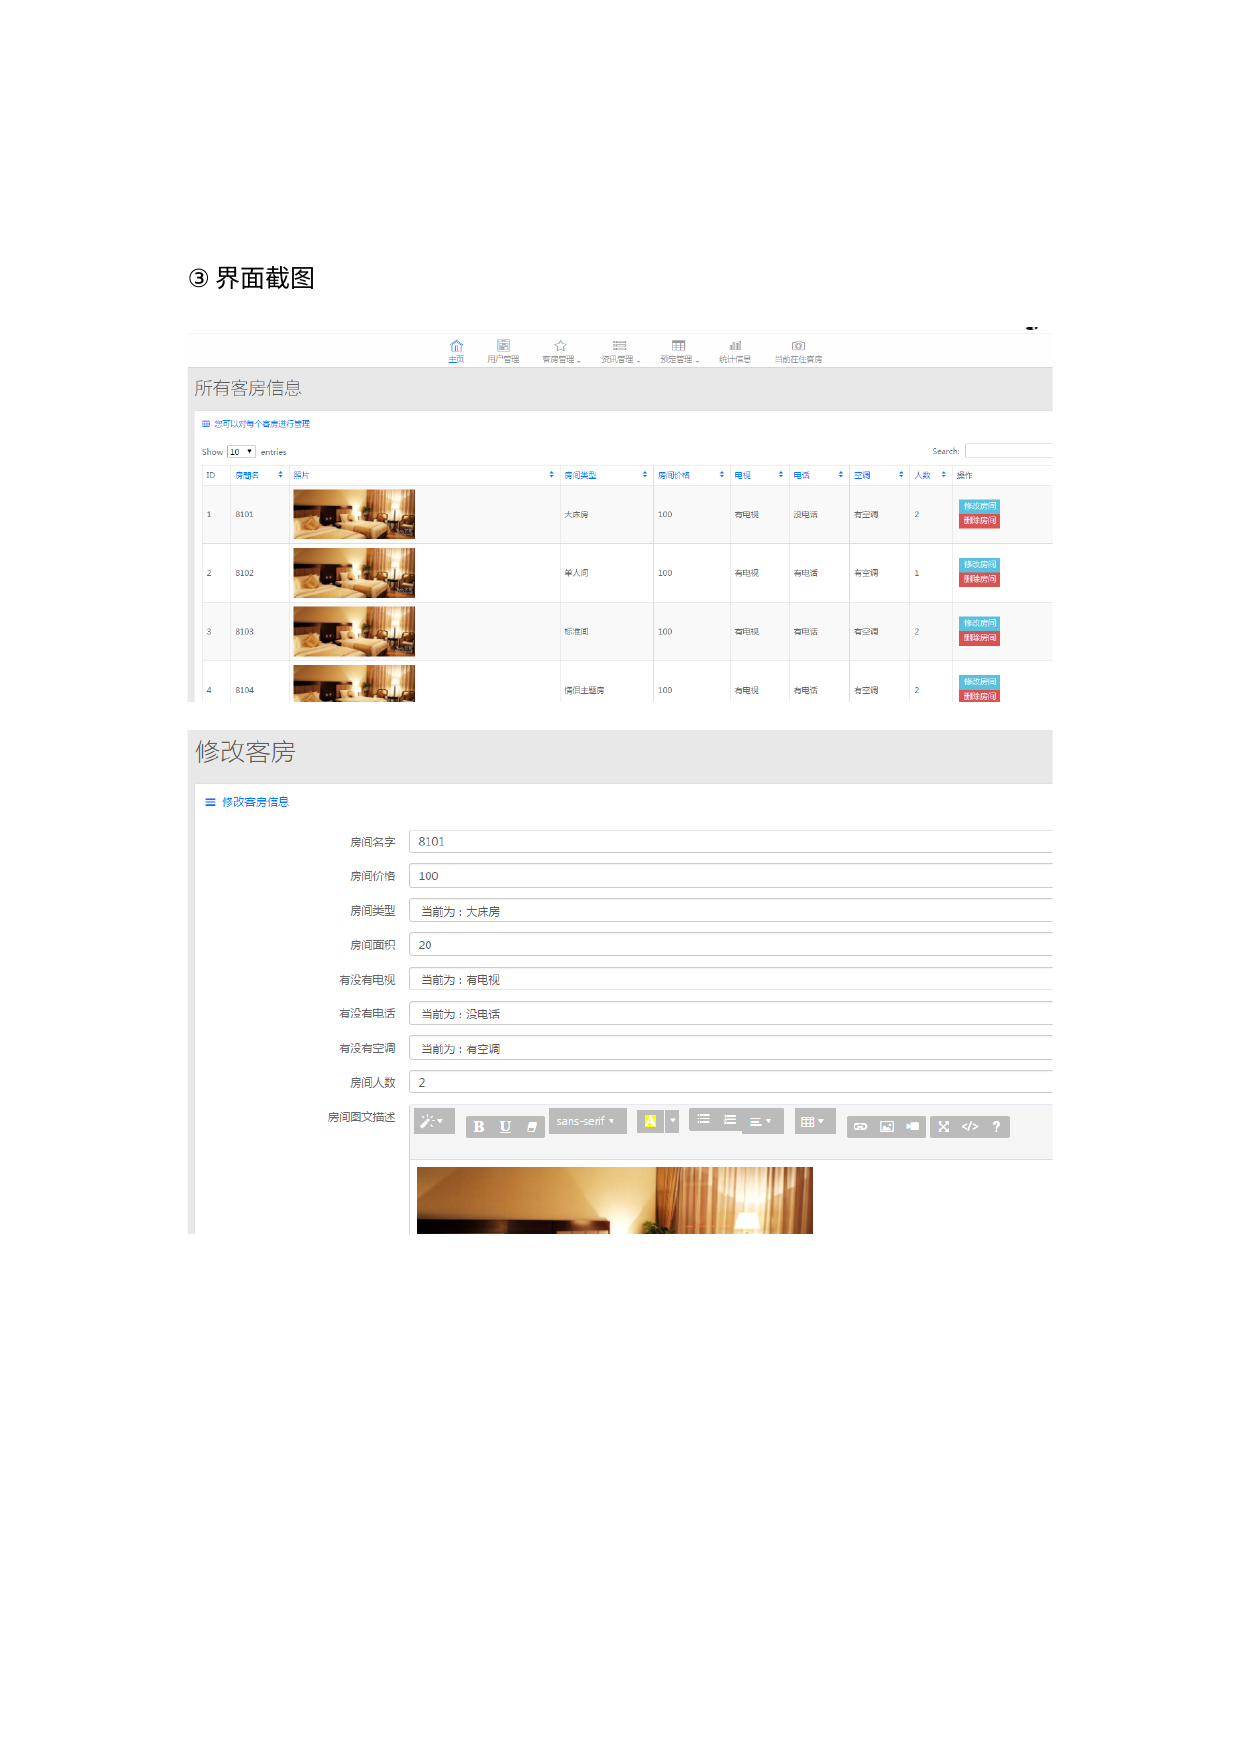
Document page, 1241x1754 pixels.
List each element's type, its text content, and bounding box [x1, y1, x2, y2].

picture [187, 327, 1053, 702]
picture [187, 730, 1053, 1234]
text ③界面截图 [187, 244, 1053, 309]
